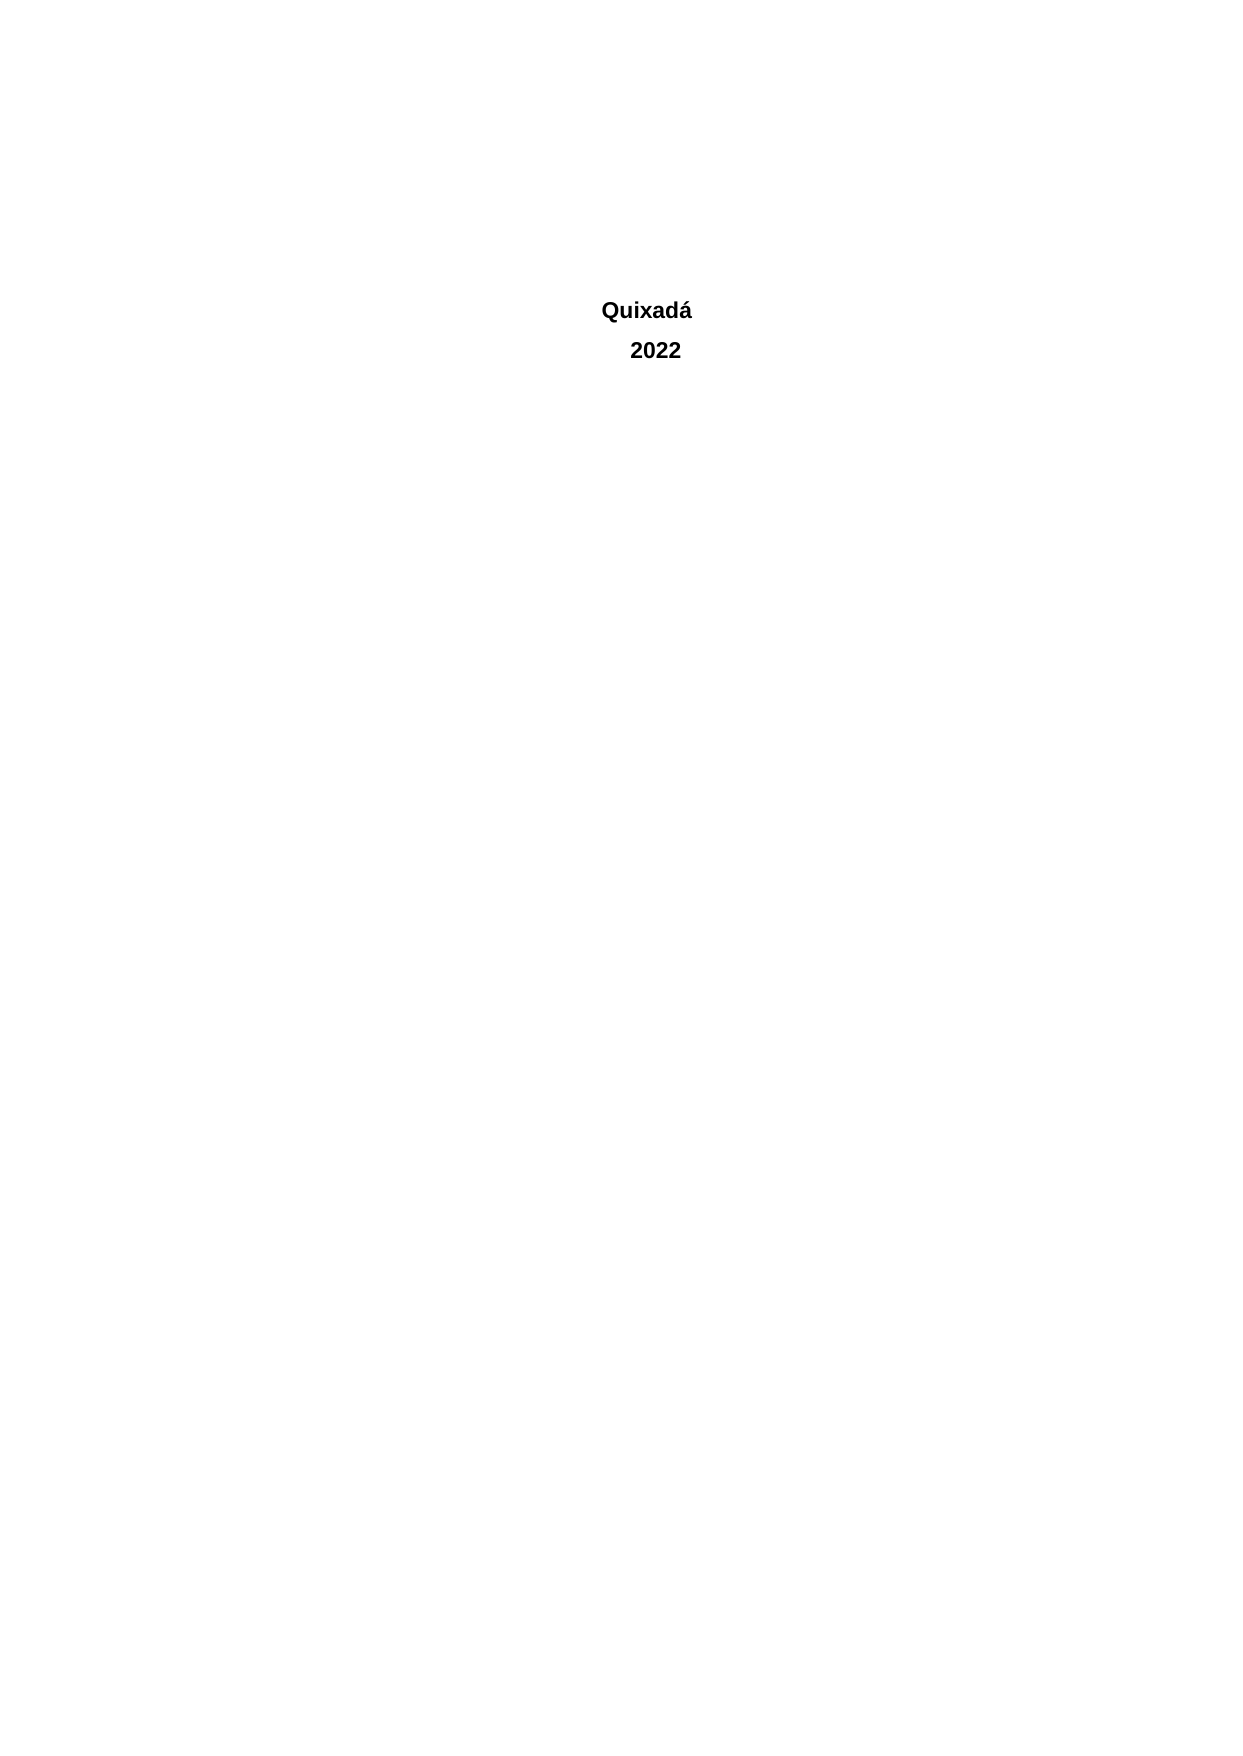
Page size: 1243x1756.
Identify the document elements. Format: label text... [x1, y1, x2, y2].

text 2022 [630, 337, 711, 364]
text Quixadá [171, 297, 1122, 323]
